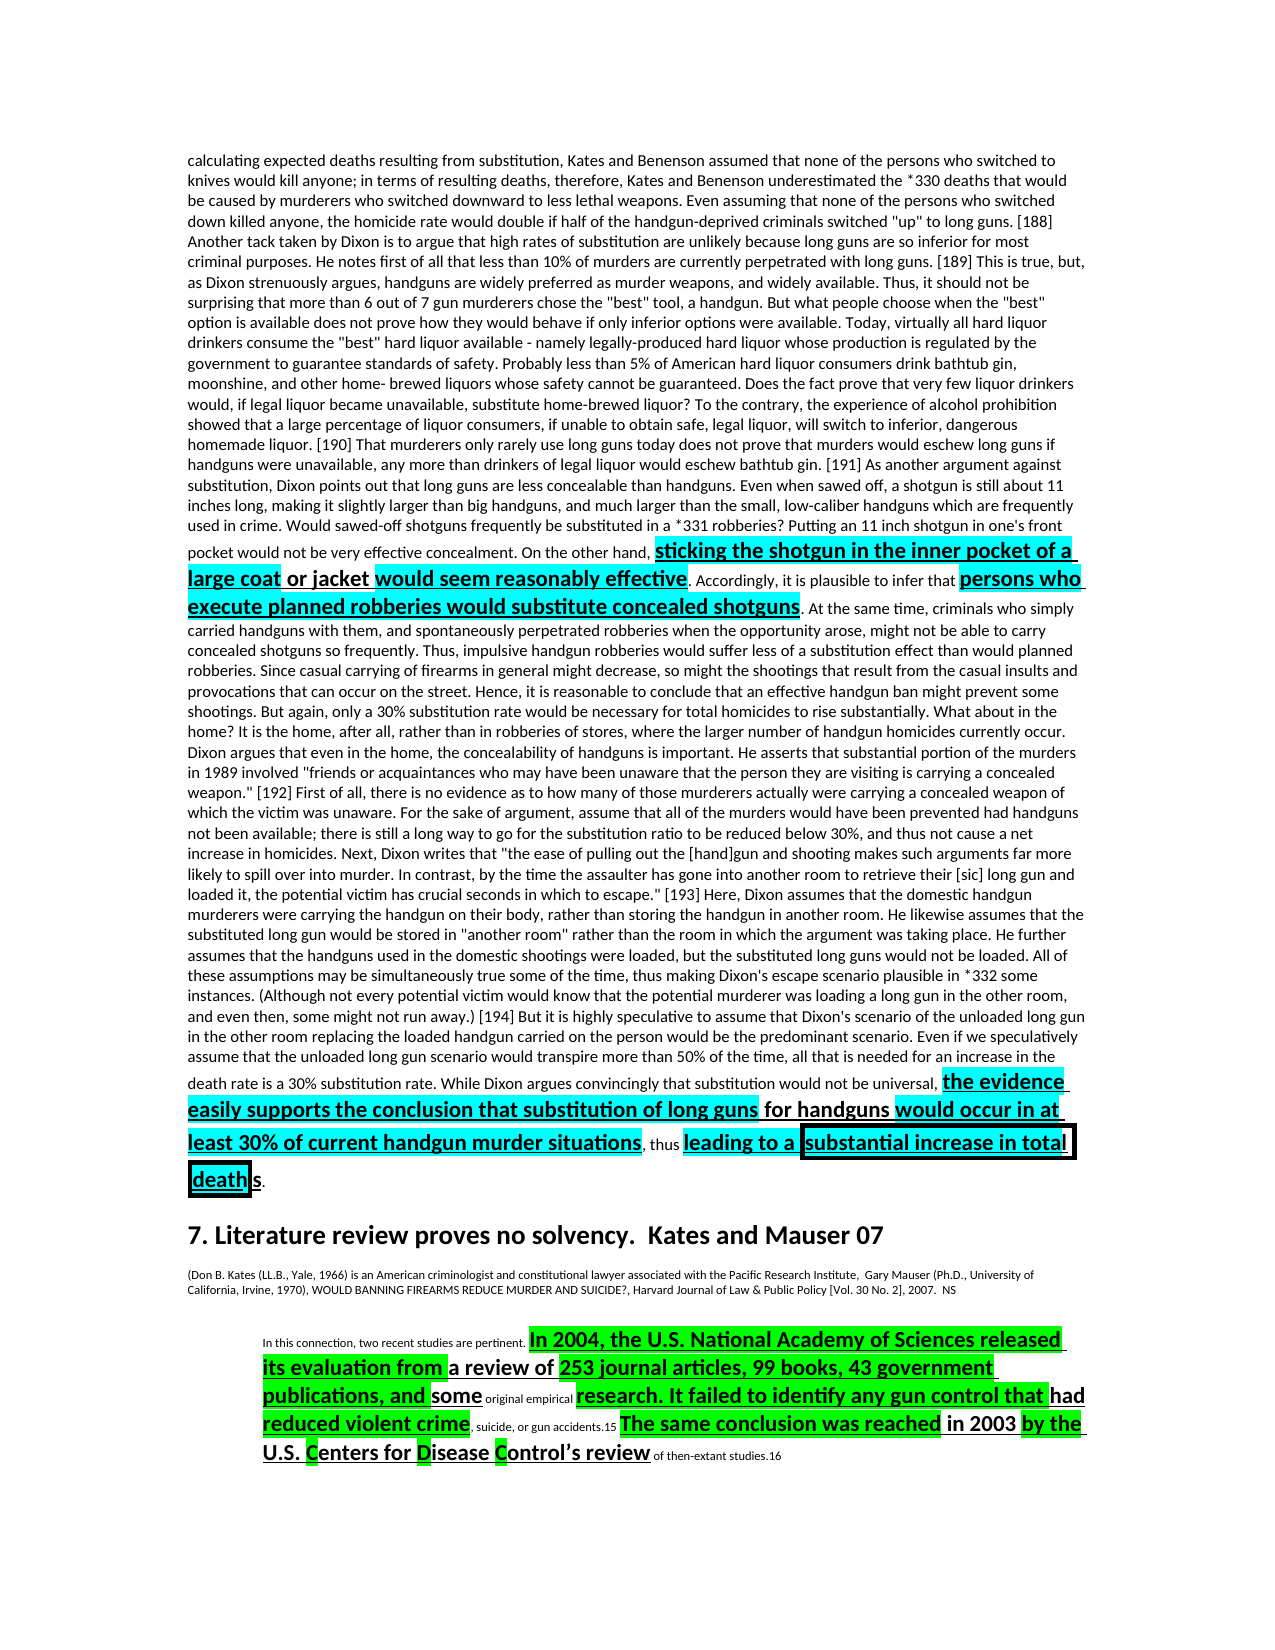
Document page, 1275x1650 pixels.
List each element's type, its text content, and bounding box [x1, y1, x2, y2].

text In this connection, two recent studies are pertinent. In 2004, the U.S. National Academy of Sciences released its evaluation from a review of 253 journal articles, 99 books, 43 government publications, and some original empirical research. It failed to identify any gun control that had reduced violent crime, suicide, or gun accidents.15 The same conclusion was reached in 2003 by the U.S. Centers for Disease Control’s review of then-extant studies.16 [262, 1326, 1087, 1466]
subtitle 7. Literature review proves no solvency. Kates and Mauser 07 [187, 1218, 1087, 1252]
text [187, 150, 1087, 1198]
text (Don B. Kates (LL.B., Yale, 1966) is an American criminologist and constitutional lawyer associated with the Pacific Research Institute, Gary Mauser (Ph.D., University of California, Irvine, 1970), WOULD BANNING FIREARMS REDUCE MURDER AND SUICIDE?, Harvard Journal of Law & Public Policy [Vol. 30 No. 2], 2007. NS [187, 1267, 1087, 1297]
